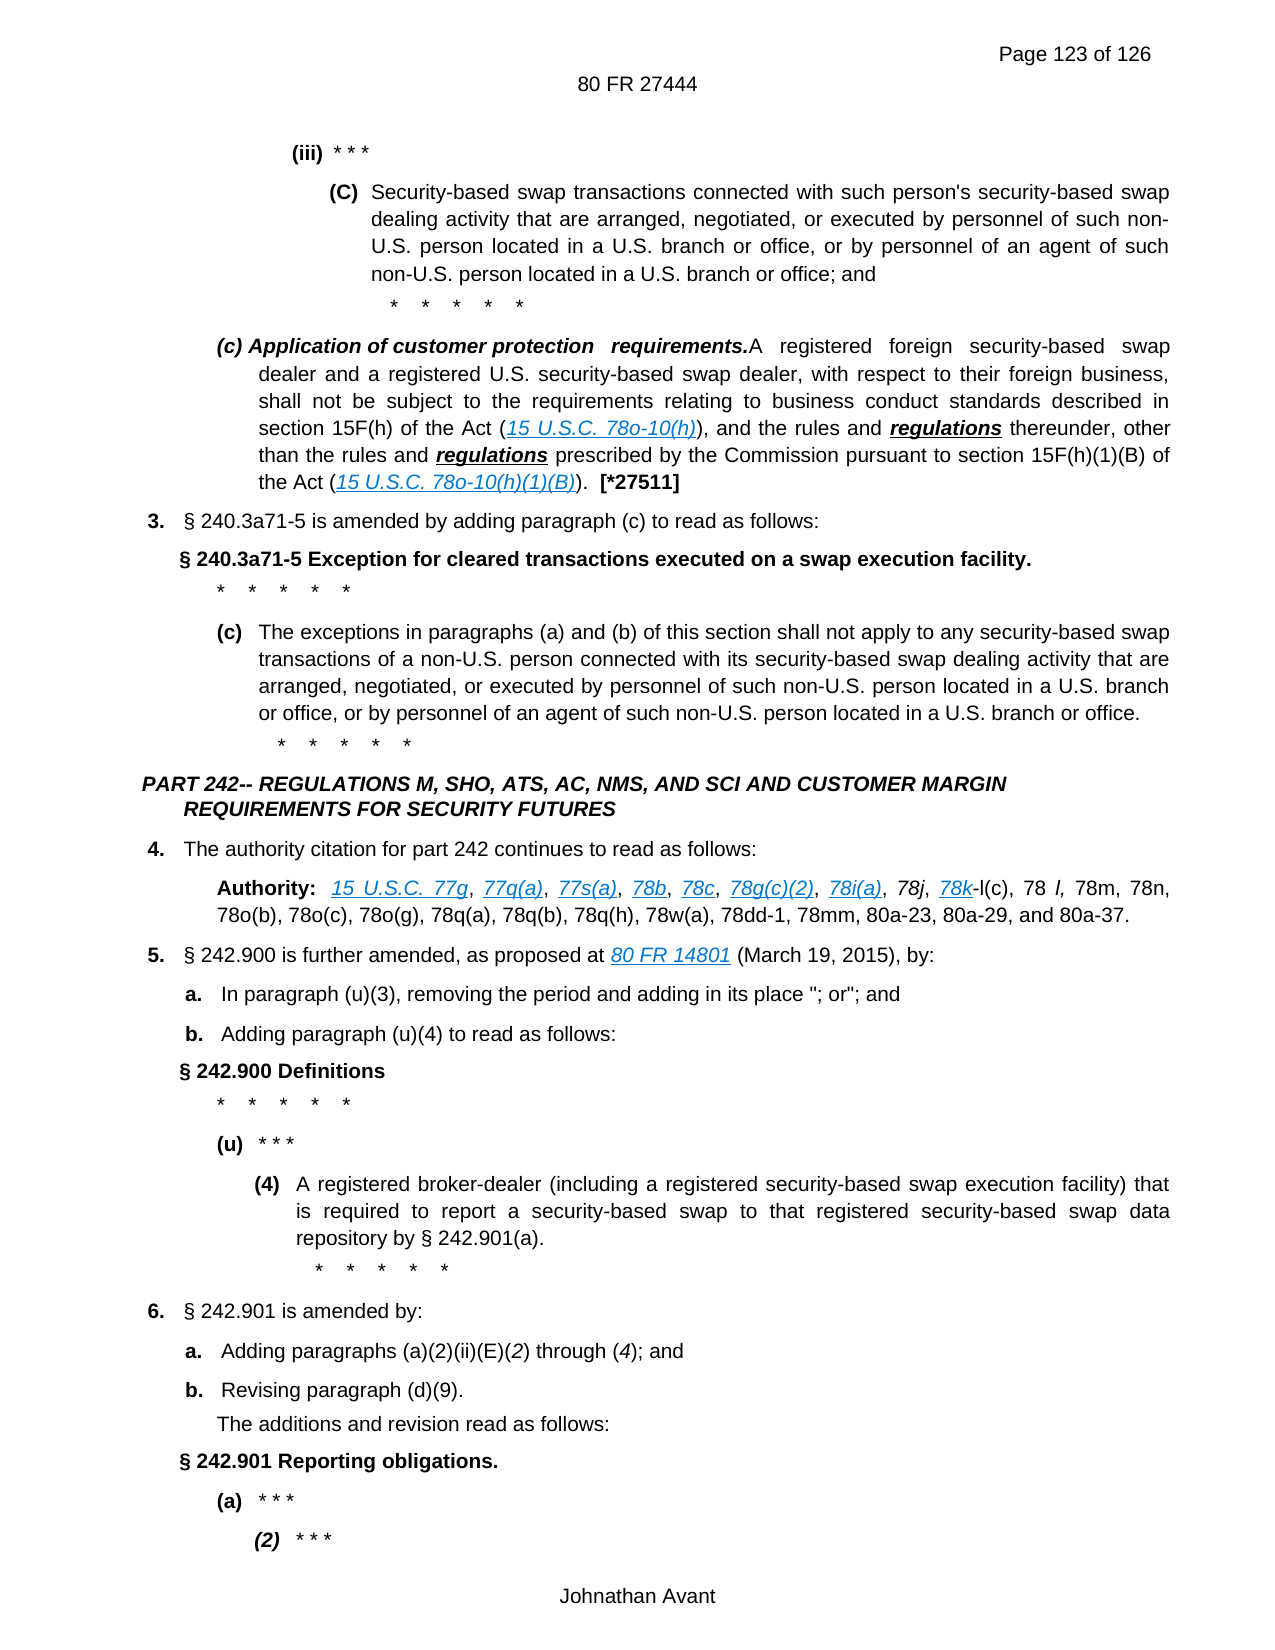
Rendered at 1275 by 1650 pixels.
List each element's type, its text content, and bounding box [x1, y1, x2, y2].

text The additions and revision read as follows: [217, 1408, 1171, 1435]
list Adding paragraphs (a)(2)(ii)(E)(2) through (4); and [179, 1335, 1171, 1362]
list § 240.3a71-5 is amended by adding paragraph (c) to read as follows: [142, 506, 1171, 533]
list s. [179, 1448, 1171, 1473]
list * * * [217, 1129, 1171, 1156]
list Revising paragraph (d)(9). [179, 1375, 1171, 1402]
list A registered broker-dealer (including a registered security-based swap execution facility) that is required to report a security-based swap to that registered security-based swap data repository by § 242.901(a). [254, 1169, 1171, 1250]
list § 242.901 is amended by: [142, 1296, 1171, 1323]
list Adding paragraph (u)(4) to read as follows: [179, 1019, 1171, 1046]
list * * * [254, 1525, 1171, 1552]
list The exceptions in paragraphs (a) and (b) of this section shall not apply to any security-based swap transactions of a non-U.S. person connected with its security-based swap dealing activity that are arranged, negotiated, or executed by personnel of such non-U.S. person located in a U.S. branch or office, or by personnel of an agent of such non-U.S. person located in a U.S. branch or office. [217, 617, 1171, 725]
text * * * * * [254, 731, 1171, 758]
list § 242.900 is further amended, as proposed at 80 FR 14801 (March 19, 2015), by: [142, 939, 1171, 967]
text * * * * * [217, 577, 1171, 604]
list otection requirements.A registered foreign security-based swap dealer and a registered U.S. security-based swap dealer, with respect to their foreign business, shall not be subject to the requirements relating to business conduct standards described in section 15F(h) of the Act (15 U.S.C. 78o-10(h)), and the rules and regulations thereunder, other than the rules and regulations prescribed by the Commission pursuant to section 15F(h)(1)(B) of the Act (15 U.S.C. 78o-10(h)(1)(B)). [*27511] [217, 331, 1171, 494]
text * * * * * [217, 1089, 1171, 1117]
list The authority citation for part 242 continues to read as follows: [142, 833, 1171, 860]
list ATS, AC, NMS, AND SCI AND CUSTOMER MARGIN REQUIREMENTS FOR SECURITY FUTURES [142, 771, 1171, 821]
list ared transactions executed on a swap execution facility. [179, 546, 1171, 571]
list * * * [292, 137, 1171, 164]
list In paragraph (u)(3), removing the period and adding in its place "; or"; and [179, 979, 1171, 1006]
text * * * * * [292, 1256, 1171, 1283]
text Authority: 15 U.S.C. 77g, 77q(a), 77s(a), 78b, 78c, 78g(c)(2), 78i(a), 78j, 78k-l(c), 78 l, 78m, 78n, 78o(b), 78o(c), 78o(g), 78q(a), 78q(b), 78q(h), 78w(a), 78dd-1, 78mm, 80a-23, 80a-29, and 80a-37. [217, 873, 1171, 927]
text * * * * * [367, 292, 1171, 319]
list Security-based swap transactions connected with such person's security-based swap dealing activity that are arranged, negotiated, or executed by personnel of such non-U.S. person located in a U.S. branch or office, or by personnel of an agent of such non-U.S. person located in a U.S. branch or office; and [329, 177, 1171, 285]
list * * * [217, 1485, 1171, 1512]
